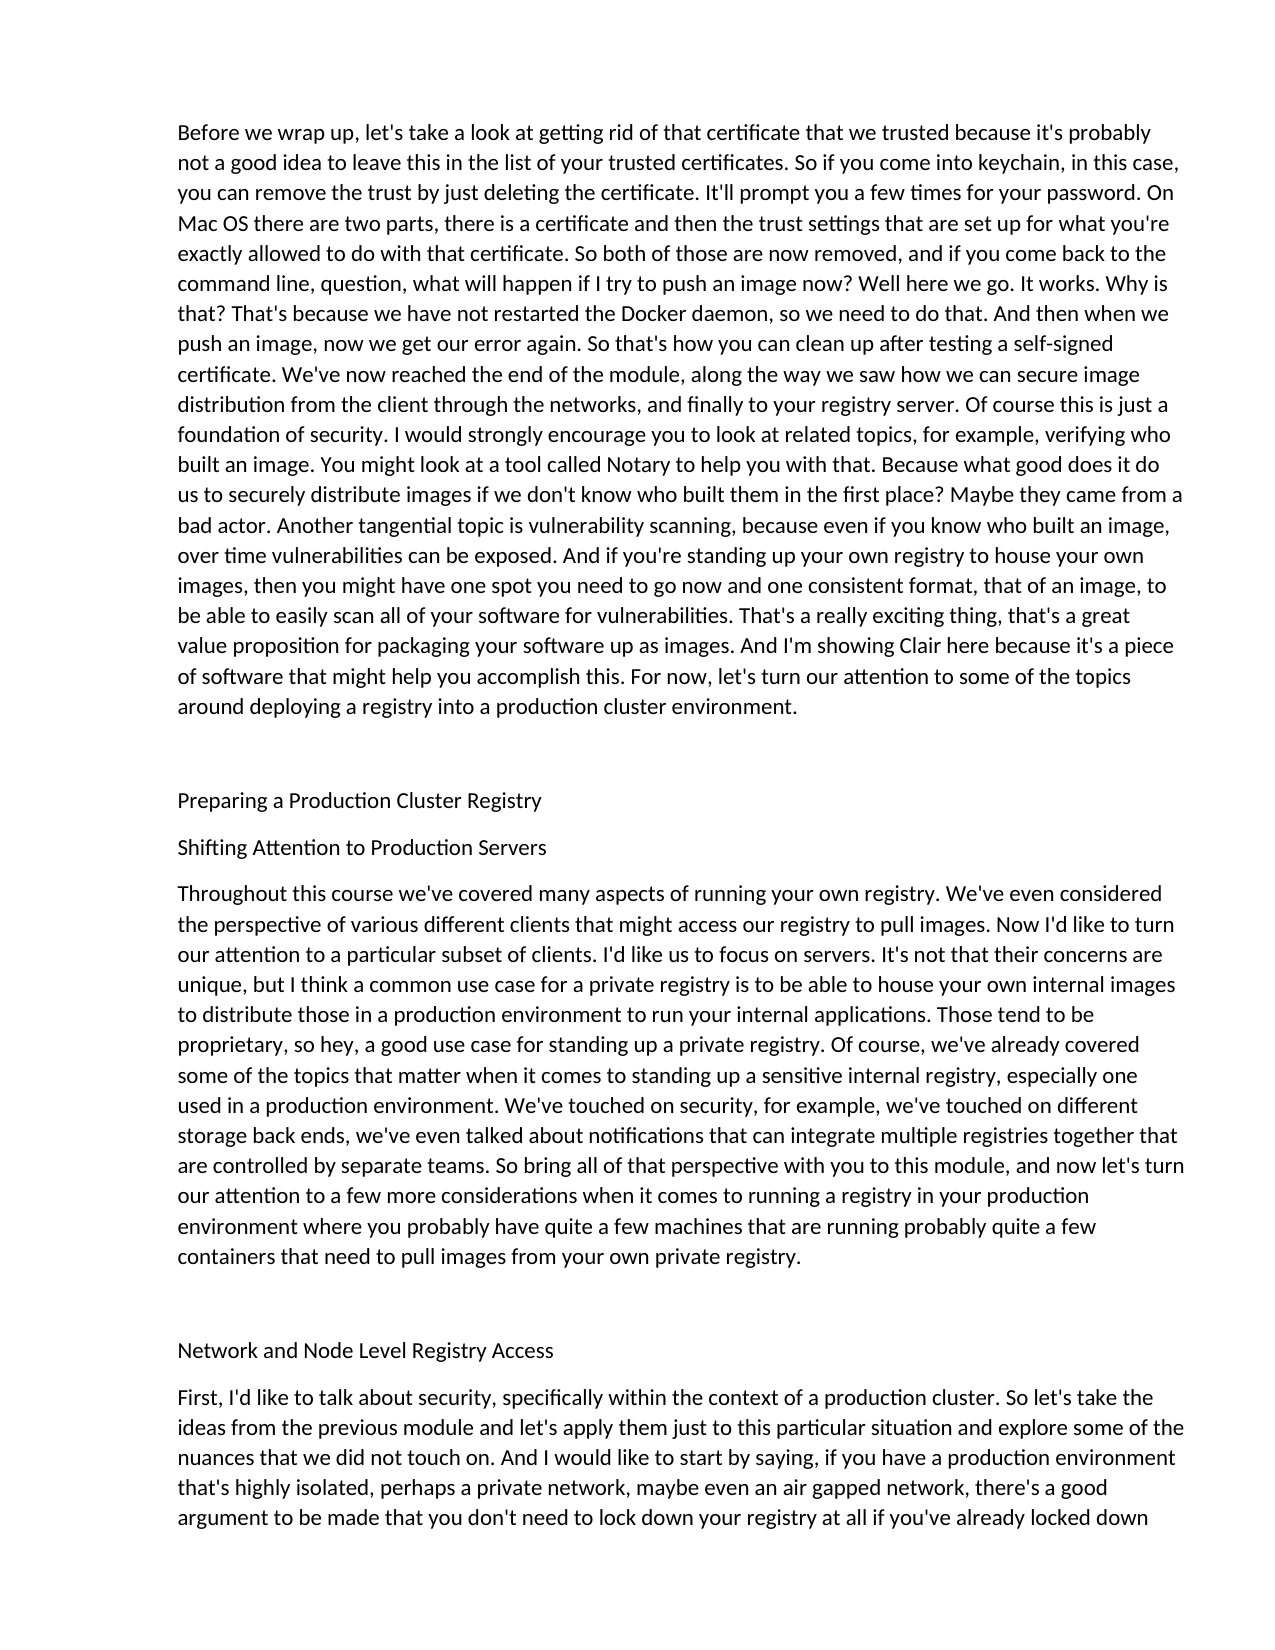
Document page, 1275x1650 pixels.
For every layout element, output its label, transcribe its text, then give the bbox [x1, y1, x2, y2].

text Network and Node Level Registry Access [177, 1336, 1186, 1364]
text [177, 1383, 1186, 1532]
text Before we wrap up, let's take a look at getting rid of that certificate that we trusted because it's probably not a good idea to leave this in the list of your trusted certificates. So if you come into keychain, in this case, you can remove the trust by just deleting the certificate. It'll prompt you a few times for your password. On Mac OS there are two parts, there is a certificate and then the trust settings that are set up for what you're exactly allowed to do with that certificate. So both of those are now removed, and if you come back to the command line, question, what will happen if I try to push an image now? Well here we go. It works. Why is that? That's because we have not restarted the Docker daemon, so we need to do that. And then when we push an image, now we get our error again. So that's how you can clean up after testing a self-signed certificate. We've now reached the end of the module, along the way we saw how we can secure image distribution from the client through the networks, and finally to your registry server. Of course this is just a foundation of security. I would strongly encourage you to look at related topics, for example, verifying who built an image. You might look at a tool called Notary to help you with that. Because what good does it do us to securely distribute images if we don't know who built them in the first place? Maybe they came from a bad actor. Another tangential topic is vulnerability scanning, because even if you know who built an image, over time vulnerabilities can be exposed. And if you're standing up your own registry to house your own images, then you might have one spot you need to go now and one consistent format, that of an image, to be able to easily scan all of your software for vulnerabilities. That's a really exciting thing, that's a great value proposition for packaging your software up as images. And I'm showing Clair here because it's a piece of software that might help you accomplish this. For now, let's turn our attention to some of the topics around deploying a registry into a production cluster environment. [177, 118, 1186, 720]
text Shifting Attention to Production Servers [177, 833, 1186, 861]
text Throughout this course we've covered many aspects of running your own registry. We've even considered the perspective of various different clients that might access our registry to pull images. Now I'd like to turn our attention to a particular subset of clients. I'd like us to focus on servers. It's not that their concerns are unique, but I think a common use case for a private registry is to be able to house your own internal images to distribute those in a production environment to run your internal applications. Those tend to be proprietary, so hey, a good use case for standing up a private registry. Of course, we've already covered some of the topics that matter when it comes to standing up a sensitive internal registry, especially one used in a production environment. We've touched on security, for example, we've touched on different storage back ends, we've even talked about notifications that can integrate multiple registries together that are controlled by separate teams. So bring all of that perspective with you to this module, and now let's turn our attention to a few more considerations when it comes to running a registry in your production environment where you probably have quite a few machines that are running probably quite a few containers that need to pull images from your own private registry. [177, 879, 1186, 1270]
text Preparing a Production Cluster Registry [177, 786, 1186, 814]
